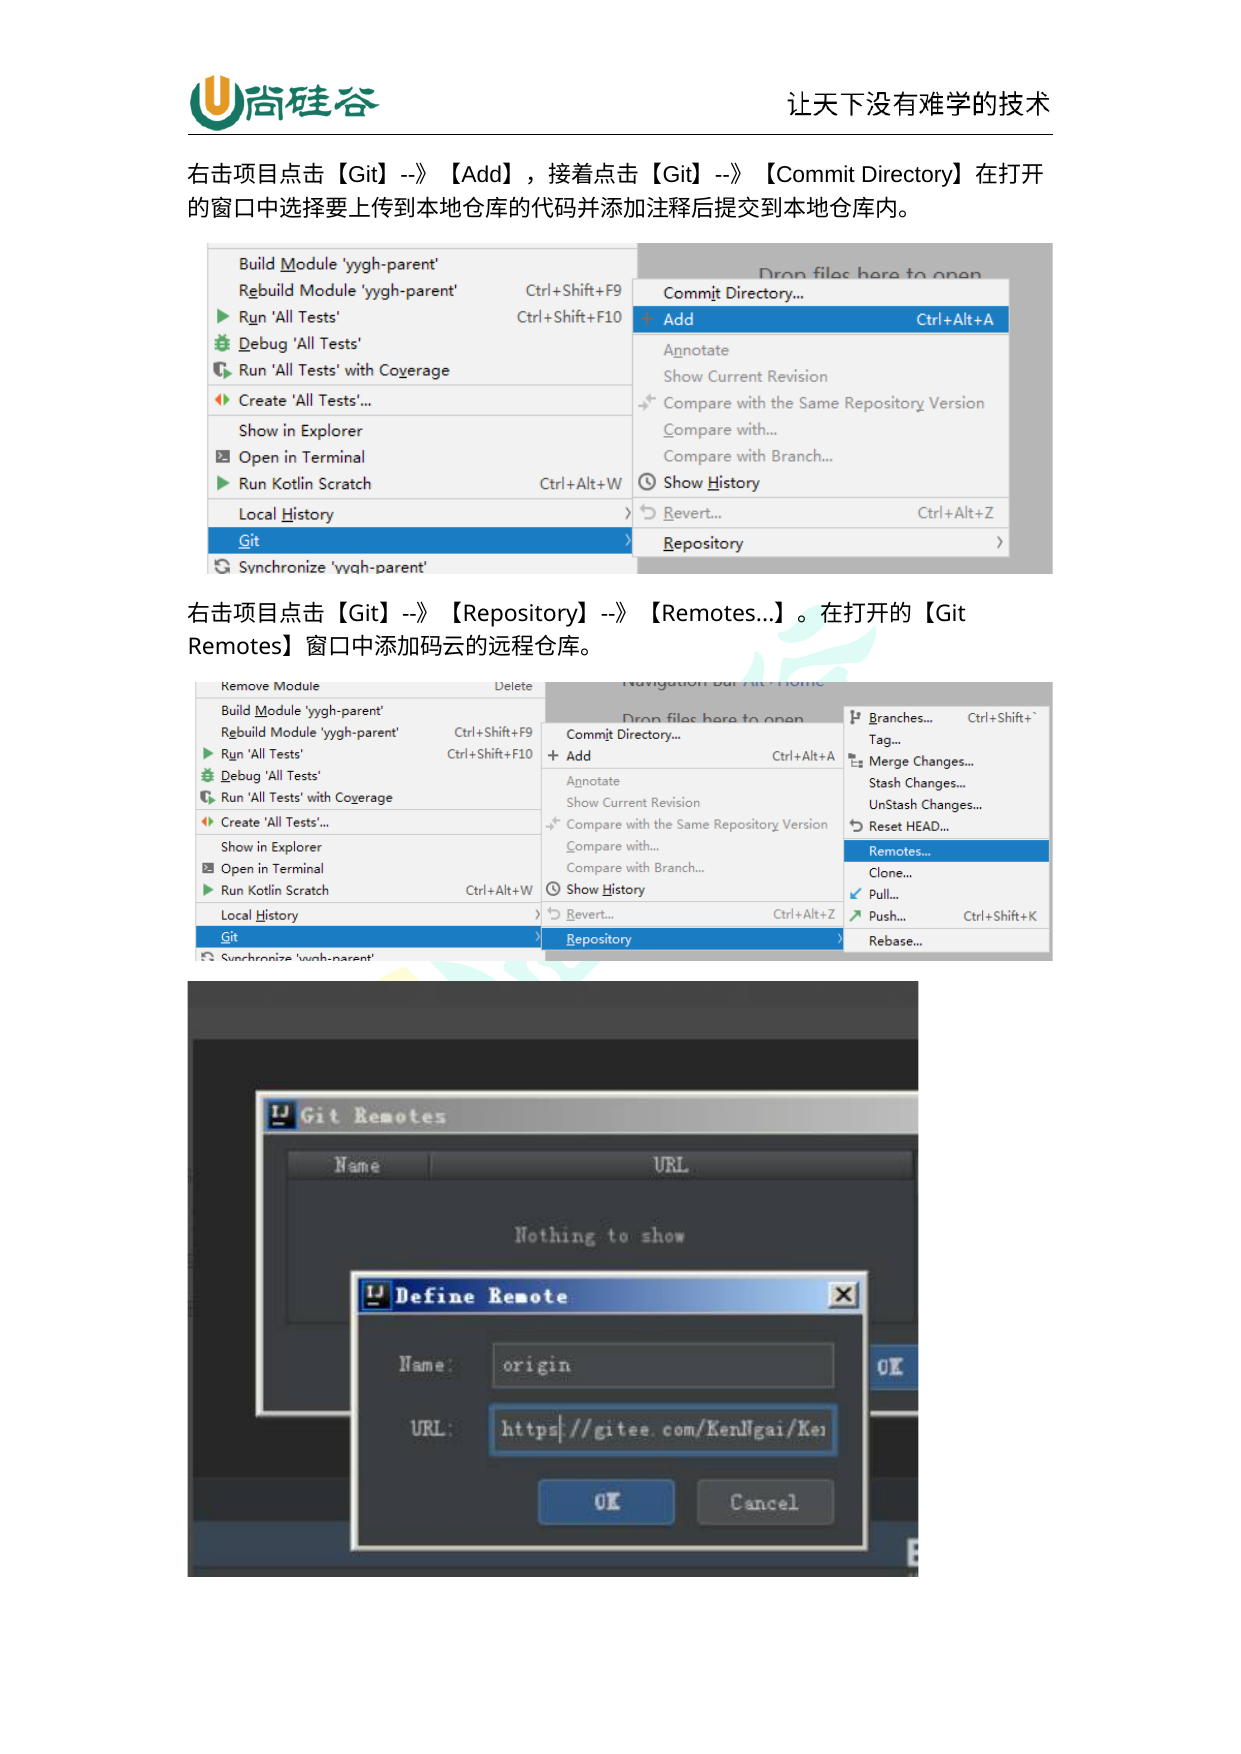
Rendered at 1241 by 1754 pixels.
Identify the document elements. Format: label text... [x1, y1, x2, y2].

picture [187, 73, 1053, 132]
text 右击项目点击【Git】--》【Add】，接着点击【Git】--》【Commit Directory】在打开的窗口中选择要上传到本地仓库的代码并添加注释后提交到本地仓库内。 [187, 156, 1053, 223]
picture [187, 682, 1053, 961]
picture [187, 981, 919, 1577]
text 右击项目点击【Git】--》【Repository】--》【Remotes...】。在打开的【Git Remotes】窗口中添加码云的远程仓库。 [187, 595, 1053, 662]
picture [187, 243, 1053, 574]
